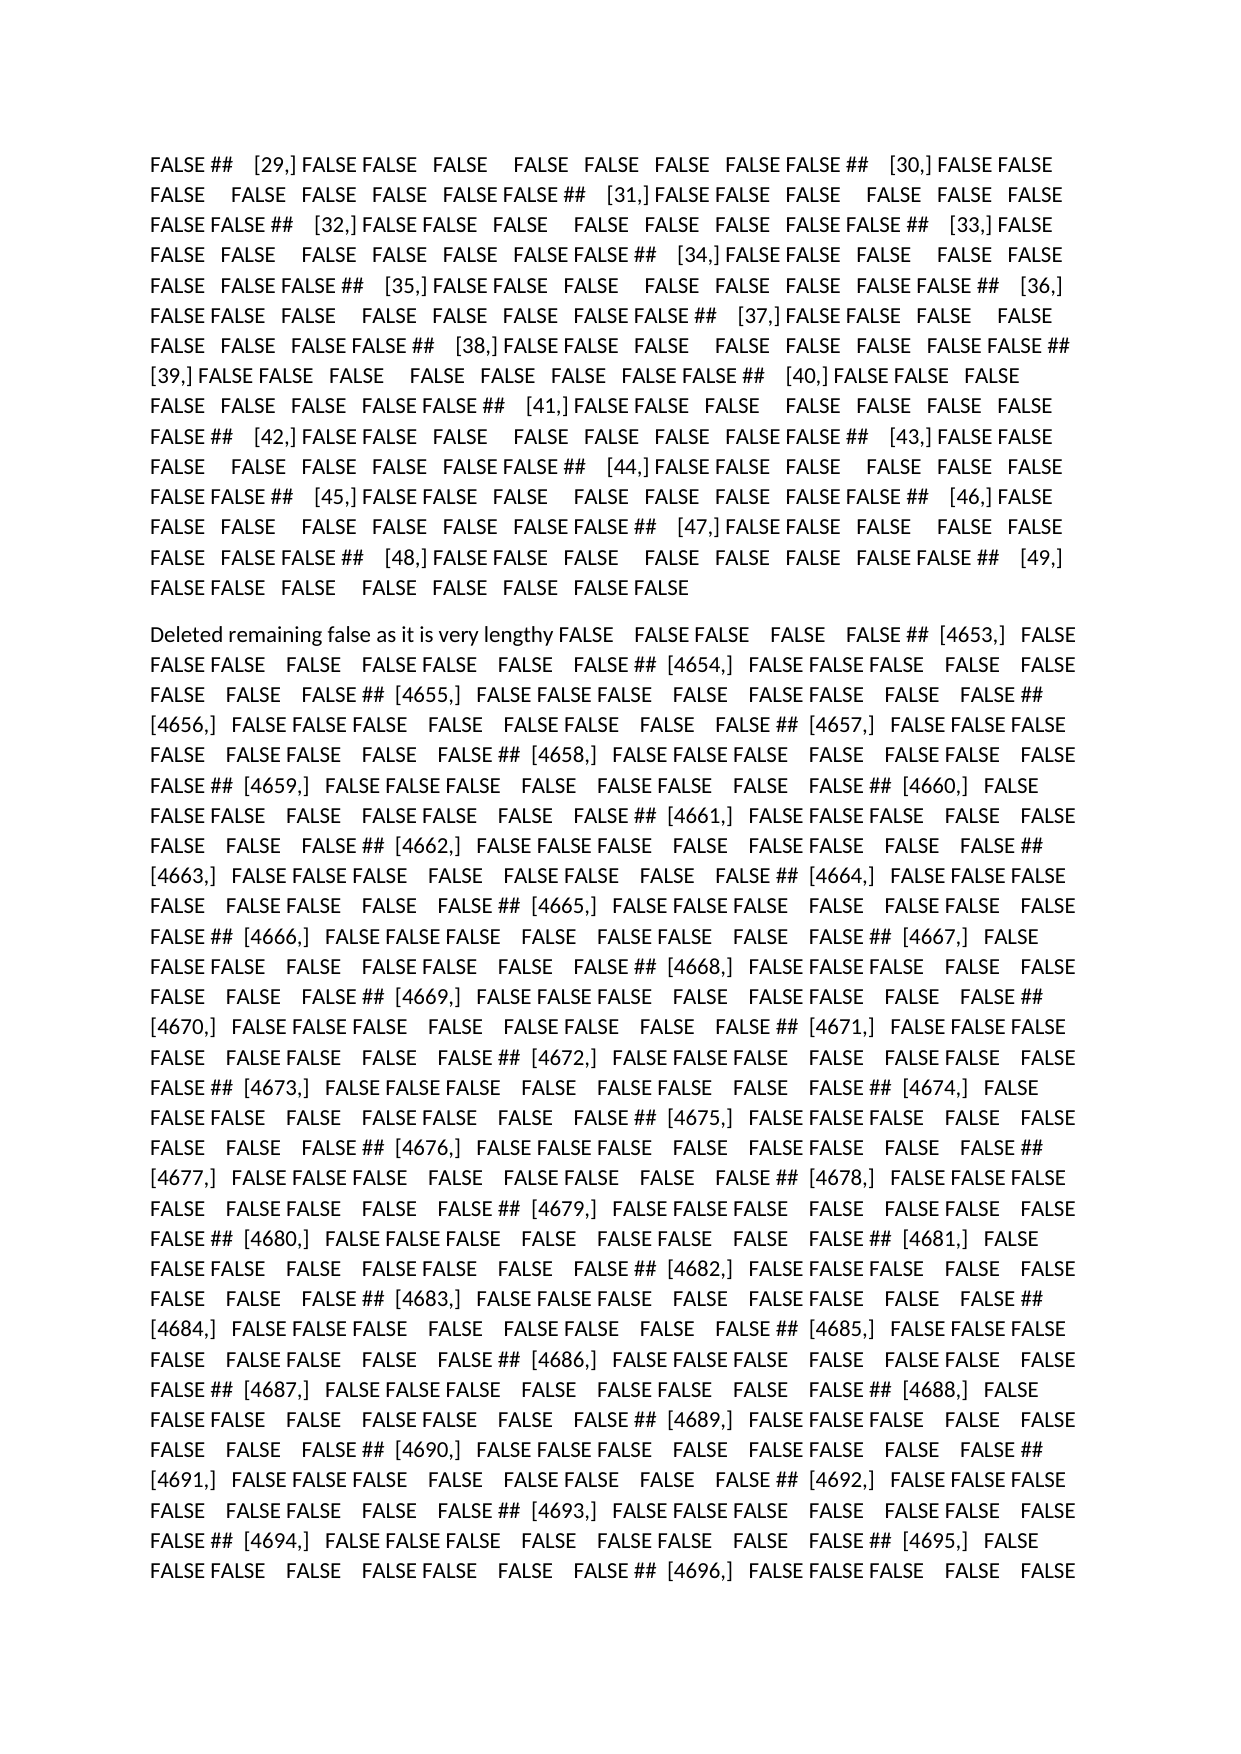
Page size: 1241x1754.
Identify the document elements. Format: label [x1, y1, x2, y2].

text [150, 150, 1090, 601]
text [150, 620, 1090, 1584]
